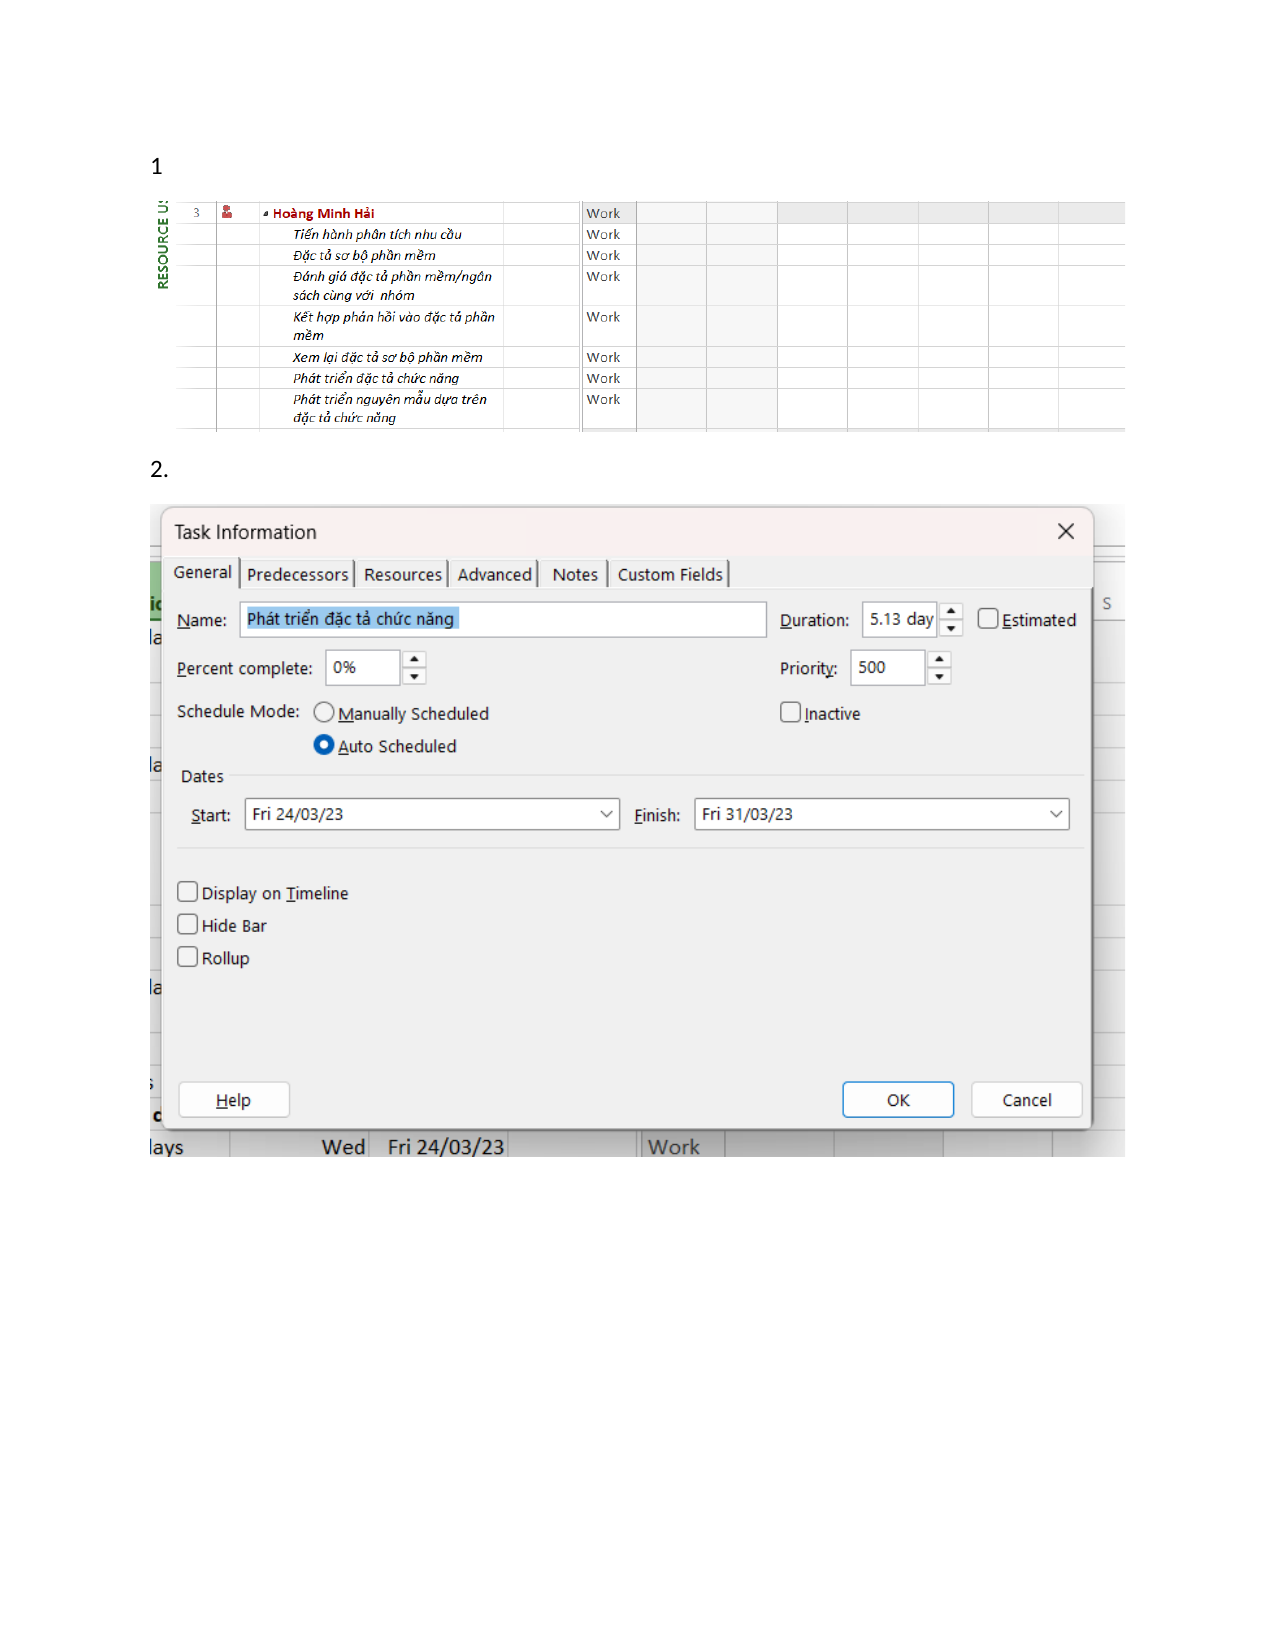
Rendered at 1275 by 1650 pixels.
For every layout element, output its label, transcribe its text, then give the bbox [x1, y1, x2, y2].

text 2. [150, 453, 1125, 484]
picture [150, 201, 1125, 432]
text 1 [150, 150, 1125, 181]
picture [150, 504, 1125, 1157]
